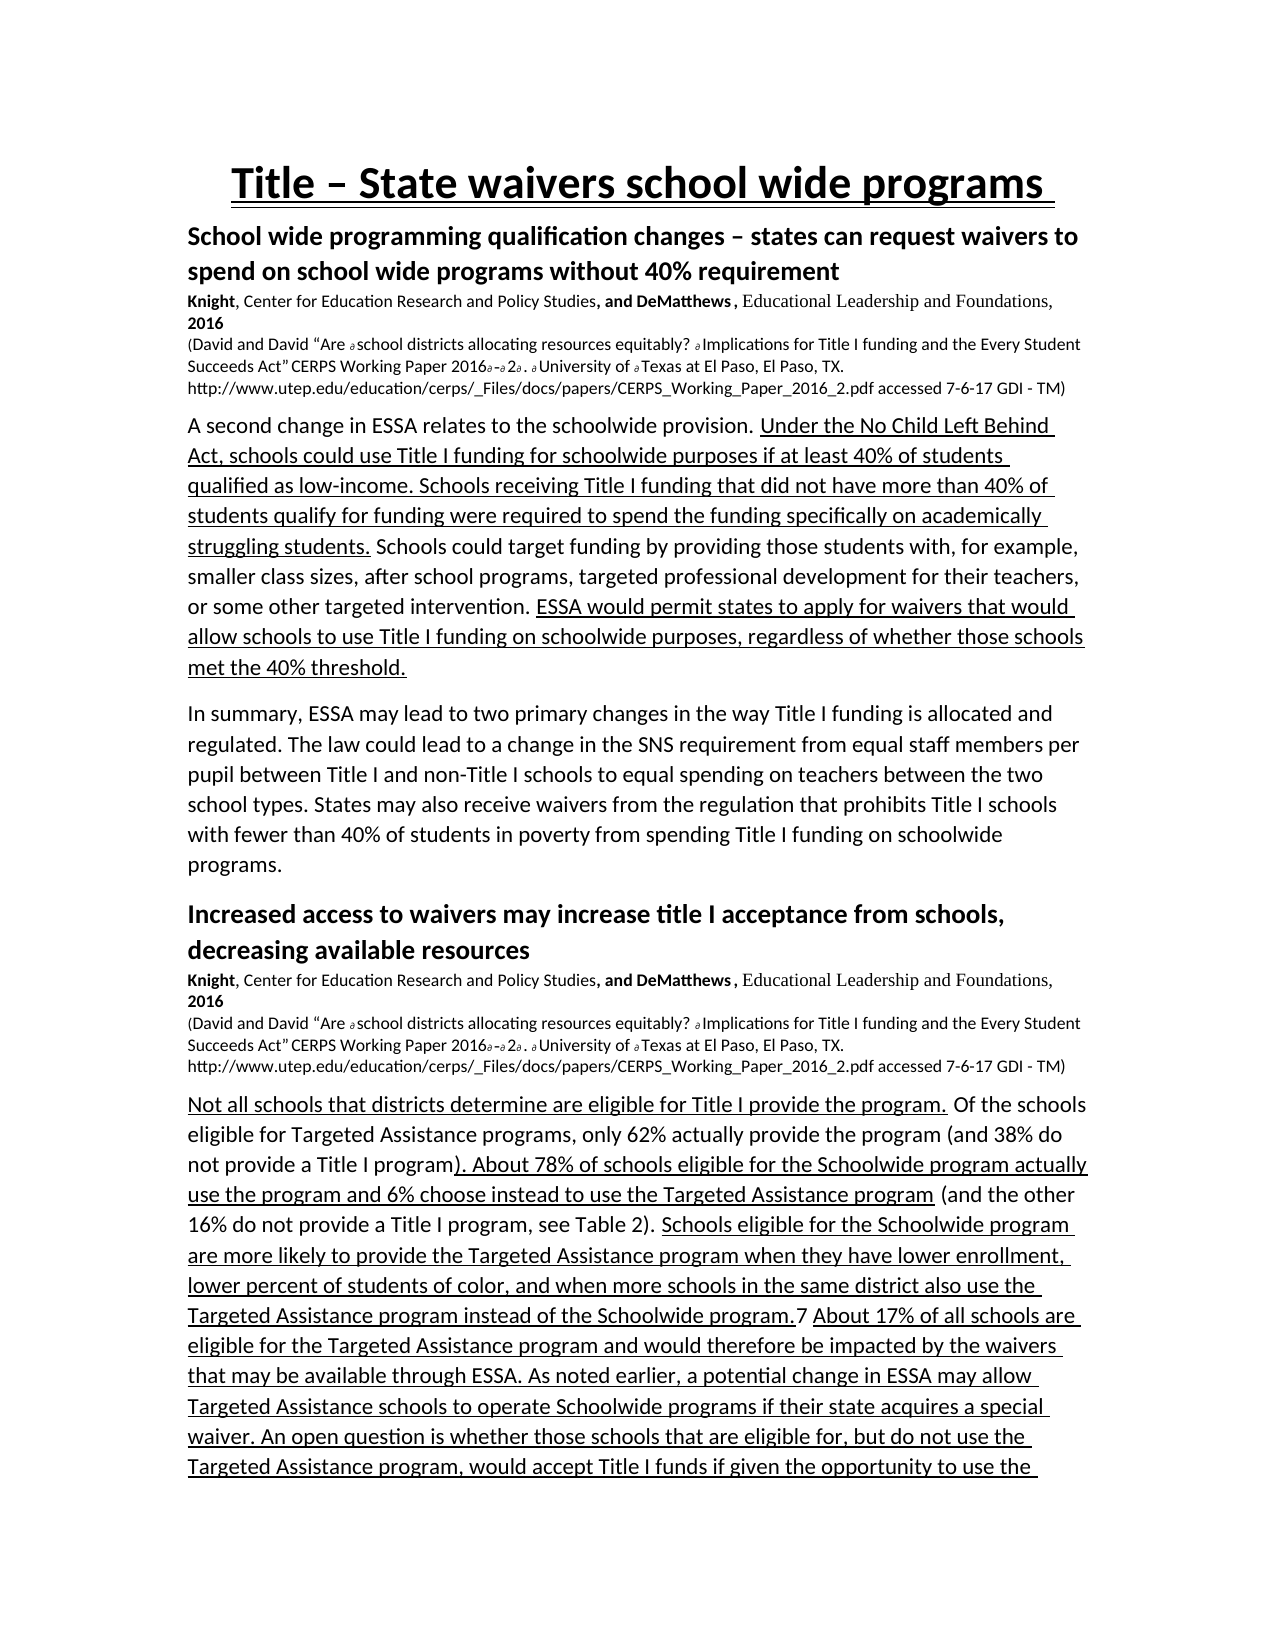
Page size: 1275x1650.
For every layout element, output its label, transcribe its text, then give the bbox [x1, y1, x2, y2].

subtitle Increased access to waivers may increase title I acceptance from schools, decreasing available resources [187, 897, 1087, 966]
subtitle Title – State waivers school wide programs [187, 154, 1087, 210]
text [187, 1090, 1087, 1480]
text (David and David “Are ∂ school districts allocating resources equitably? ∂ Implications for Title I funding and the Every Student Succeeds Act” CERPS Working Paper 2016∂ -∂ 2∂ . ∂ University of ∂ Texas at El Paso, El Paso, TX. http://www.utep.edu/education/cerps/_Files/docs/papers/CERPS_Working_Paper_2016_2.pdf accessed 7-6-17 GDI - TM) [187, 333, 1087, 398]
subtitle School wide programming qualification changes – states can request waivers to spend on school wide programs without 40% requirement [187, 219, 1087, 287]
text Knight, Center for Education Research and Policy Studies, and DeMatthews , Educational Leadership and Foundations, 2016 [187, 290, 1087, 333]
text (David and David “Are ∂ school districts allocating resources equitably? ∂ Implications for Title I funding and the Every Student Succeeds Act” CERPS Working Paper 2016∂ -∂ 2∂ . ∂ University of ∂ Texas at El Paso, El Paso, TX. http://www.utep.edu/education/cerps/_Files/docs/papers/CERPS_Working_Paper_2016_2.pdf accessed 7-6-17 GDI - TM) [187, 1012, 1087, 1077]
text A second change in ESSA relates to the schoolwide provision. Under the No Child Left Behind Act, schools could use Title I funding for schoolwide purposes if at least 40% of students qualified as low-income. Schools receiving Title I funding that did not have more than 40% of students qualify for funding were required to spend the funding specifically on academically struggling students. Schools could target funding by providing those students with, for example, smaller class sizes, after school programs, targeted professional development for their teachers, or some other targeted intervention. ESSA would permit states to apply for waivers that would allow schools to use Title I funding on schoolwide purposes, regardless of whether those schools met the 40% threshold. [187, 411, 1087, 681]
text Knight, Center for Education Research and Policy Studies, and DeMatthews , Educational Leadership and Foundations, 2016 [187, 969, 1087, 1012]
text In summary, ESSA may lead to two primary changes in the way Title I funding is allocated and regulated. The law could lead to a change in the SNS requirement from equal staff members per pupil between Title I and non-Title I schools to equal spending on teachers between the two school types. States may also receive waivers from the regulation that prohibits Title I schools with fewer than 40% of students in poverty from spending Title I funding on schoolwide programs. [187, 699, 1087, 878]
